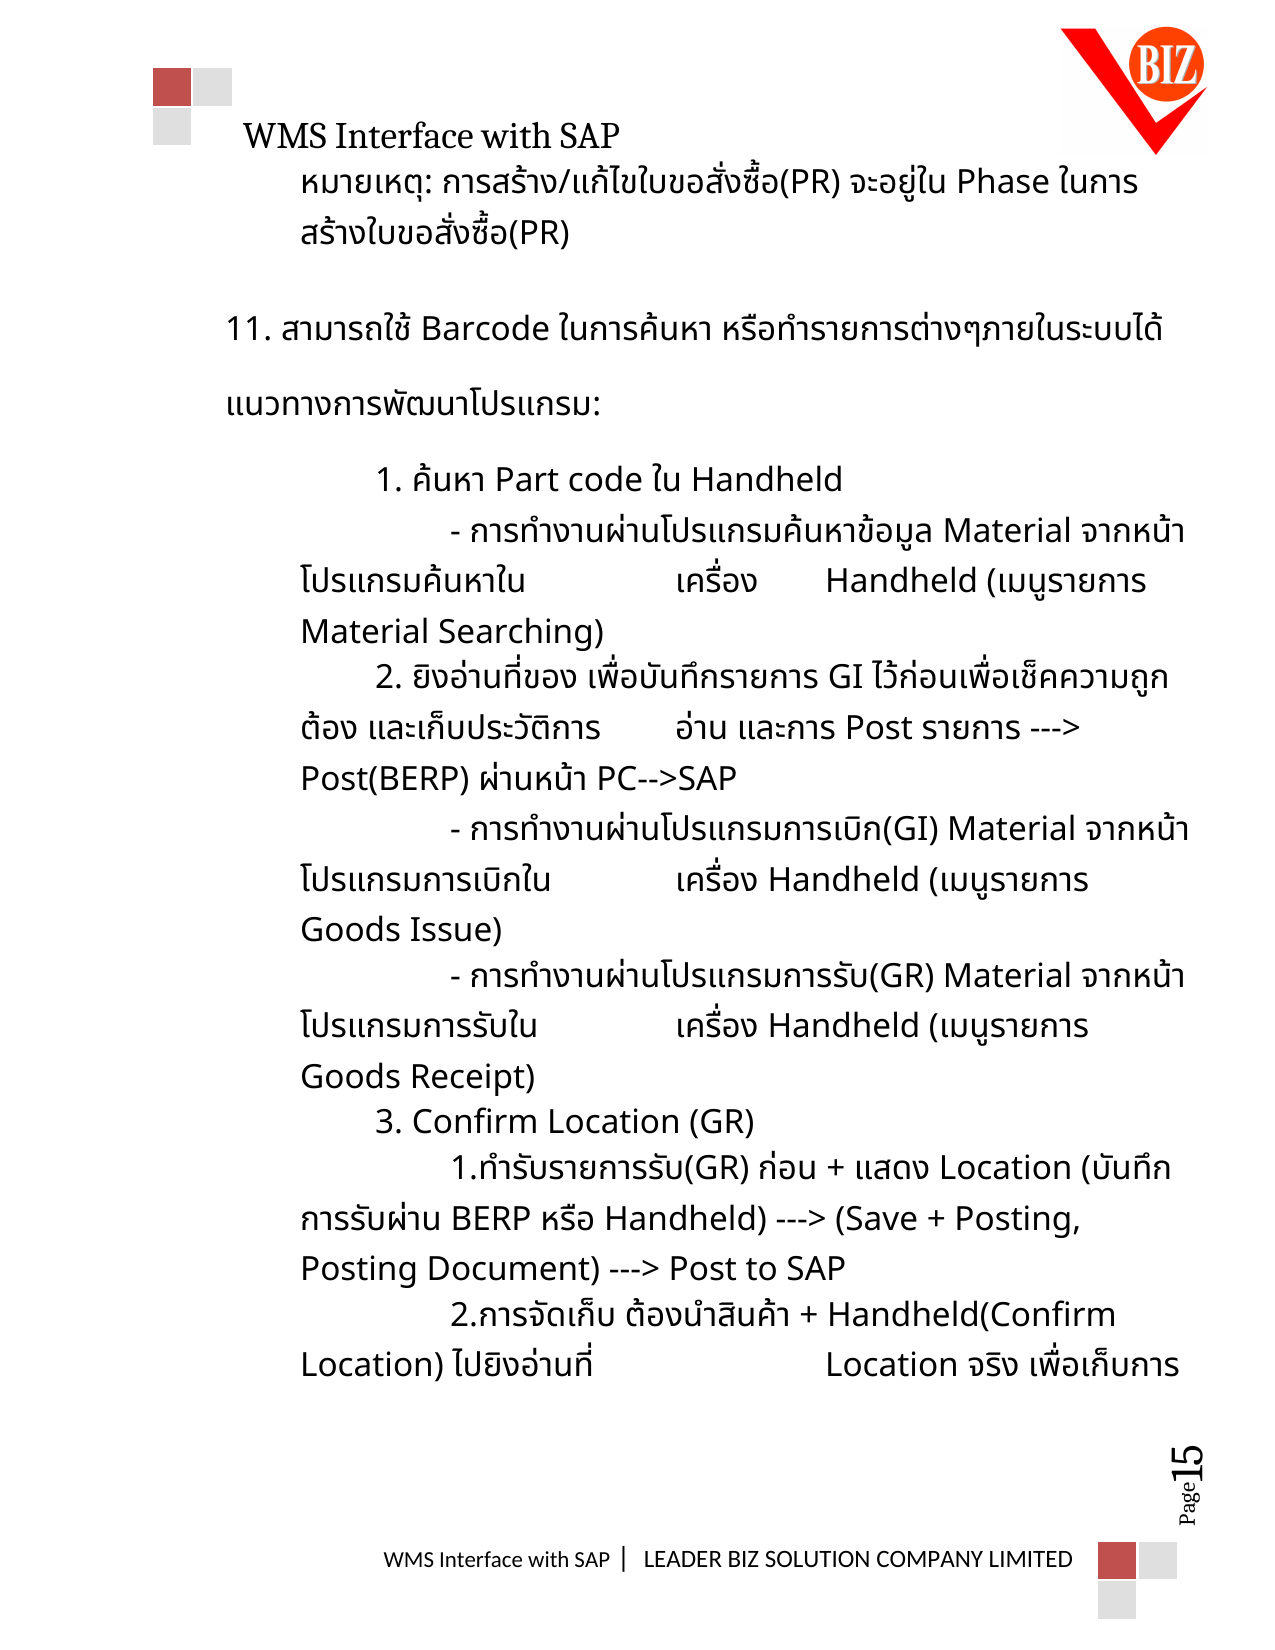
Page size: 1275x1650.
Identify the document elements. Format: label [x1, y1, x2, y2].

picture [1059, 26, 1208, 156]
